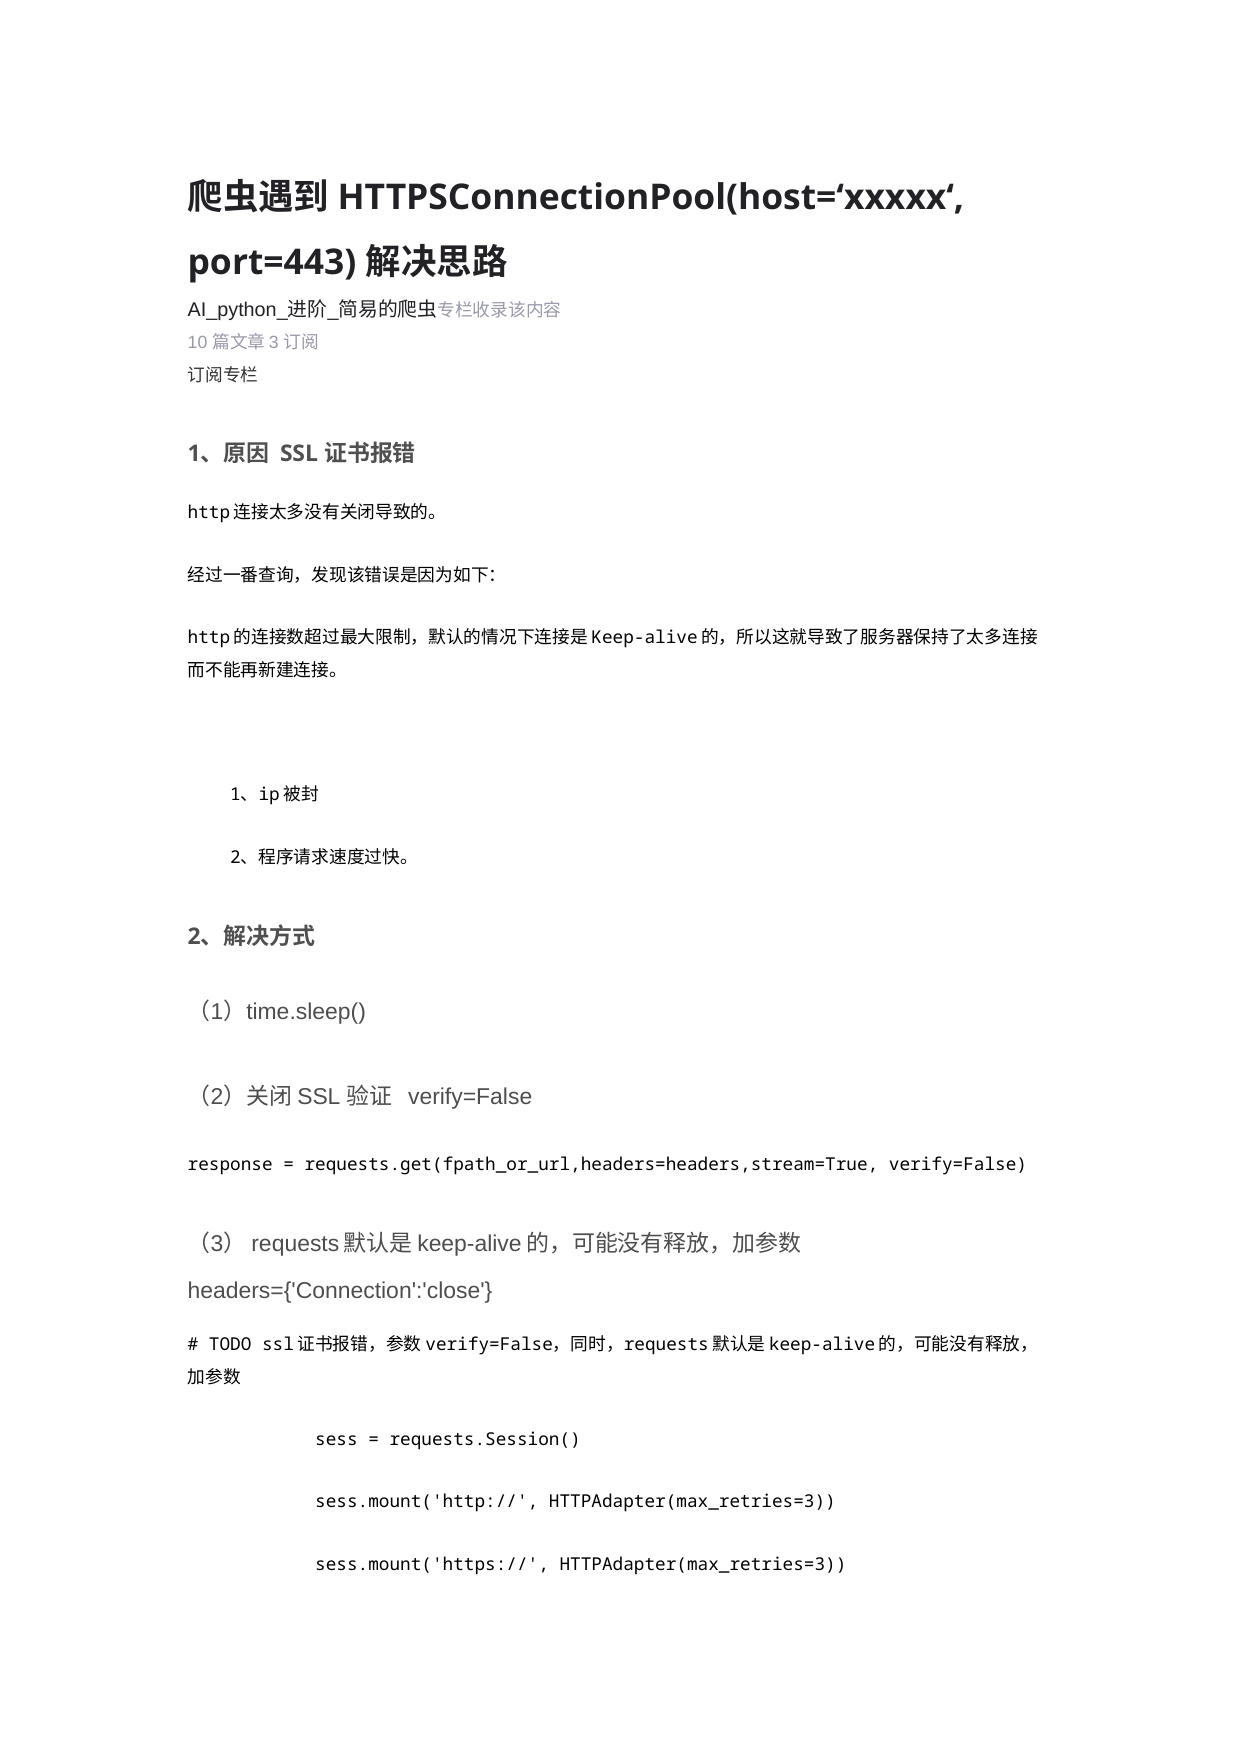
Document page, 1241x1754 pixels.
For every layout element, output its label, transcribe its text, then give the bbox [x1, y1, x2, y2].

text （3） requests默认是keep-alive的，可能没有释放，加参数 headers={'Connection':'close'} [187, 1209, 1053, 1307]
text （1）time.sleep() [187, 977, 1053, 1042]
text AI_python_进阶_简易的爬虫专栏收录该内容 [187, 292, 1053, 324]
text # TODO ssl证书报错，参数 verify=False，同时，requests默认是keep-alive的，可能没有释放，加参数 [187, 1327, 1053, 1392]
text （2）关闭 SSL 验证 verify=False [187, 1062, 1053, 1127]
text 1、原因 SSL 证书报错 [187, 419, 1053, 484]
text 爬虫遇到 HTTPSConnectionPool(host=‘xxxxx‘, port=443) 解决思路 [187, 162, 1053, 292]
text 经过一番查询，发现该错误是因为如下： [187, 557, 1053, 589]
text 2、程序请求速度过快。 [187, 839, 1053, 872]
text 订阅专栏 [187, 357, 1053, 389]
text 2、解决方式 [187, 902, 1053, 967]
text http连接太多没有关闭导致的。 [187, 494, 1053, 527]
text sess.mount('http://', HTTPAdapter(max_retries=3)) [187, 1484, 1053, 1517]
text sess.mount('https://', HTTPAdapter(max_retries=3)) [187, 1547, 1053, 1579]
text sess = requests.Session() [187, 1422, 1053, 1454]
text 1、ip被封 [187, 777, 1053, 809]
text http的连接数超过最大限制，默认的情况下连接是Keep-alive的，所以这就导致了服务器保持了太多连接而不能再新建连接。 [187, 619, 1053, 684]
text 10 篇文章3 订阅 [187, 324, 1053, 357]
text response = requests.get(fpath_or_url,headers=headers,stream=True, verify=False) [187, 1147, 1053, 1179]
